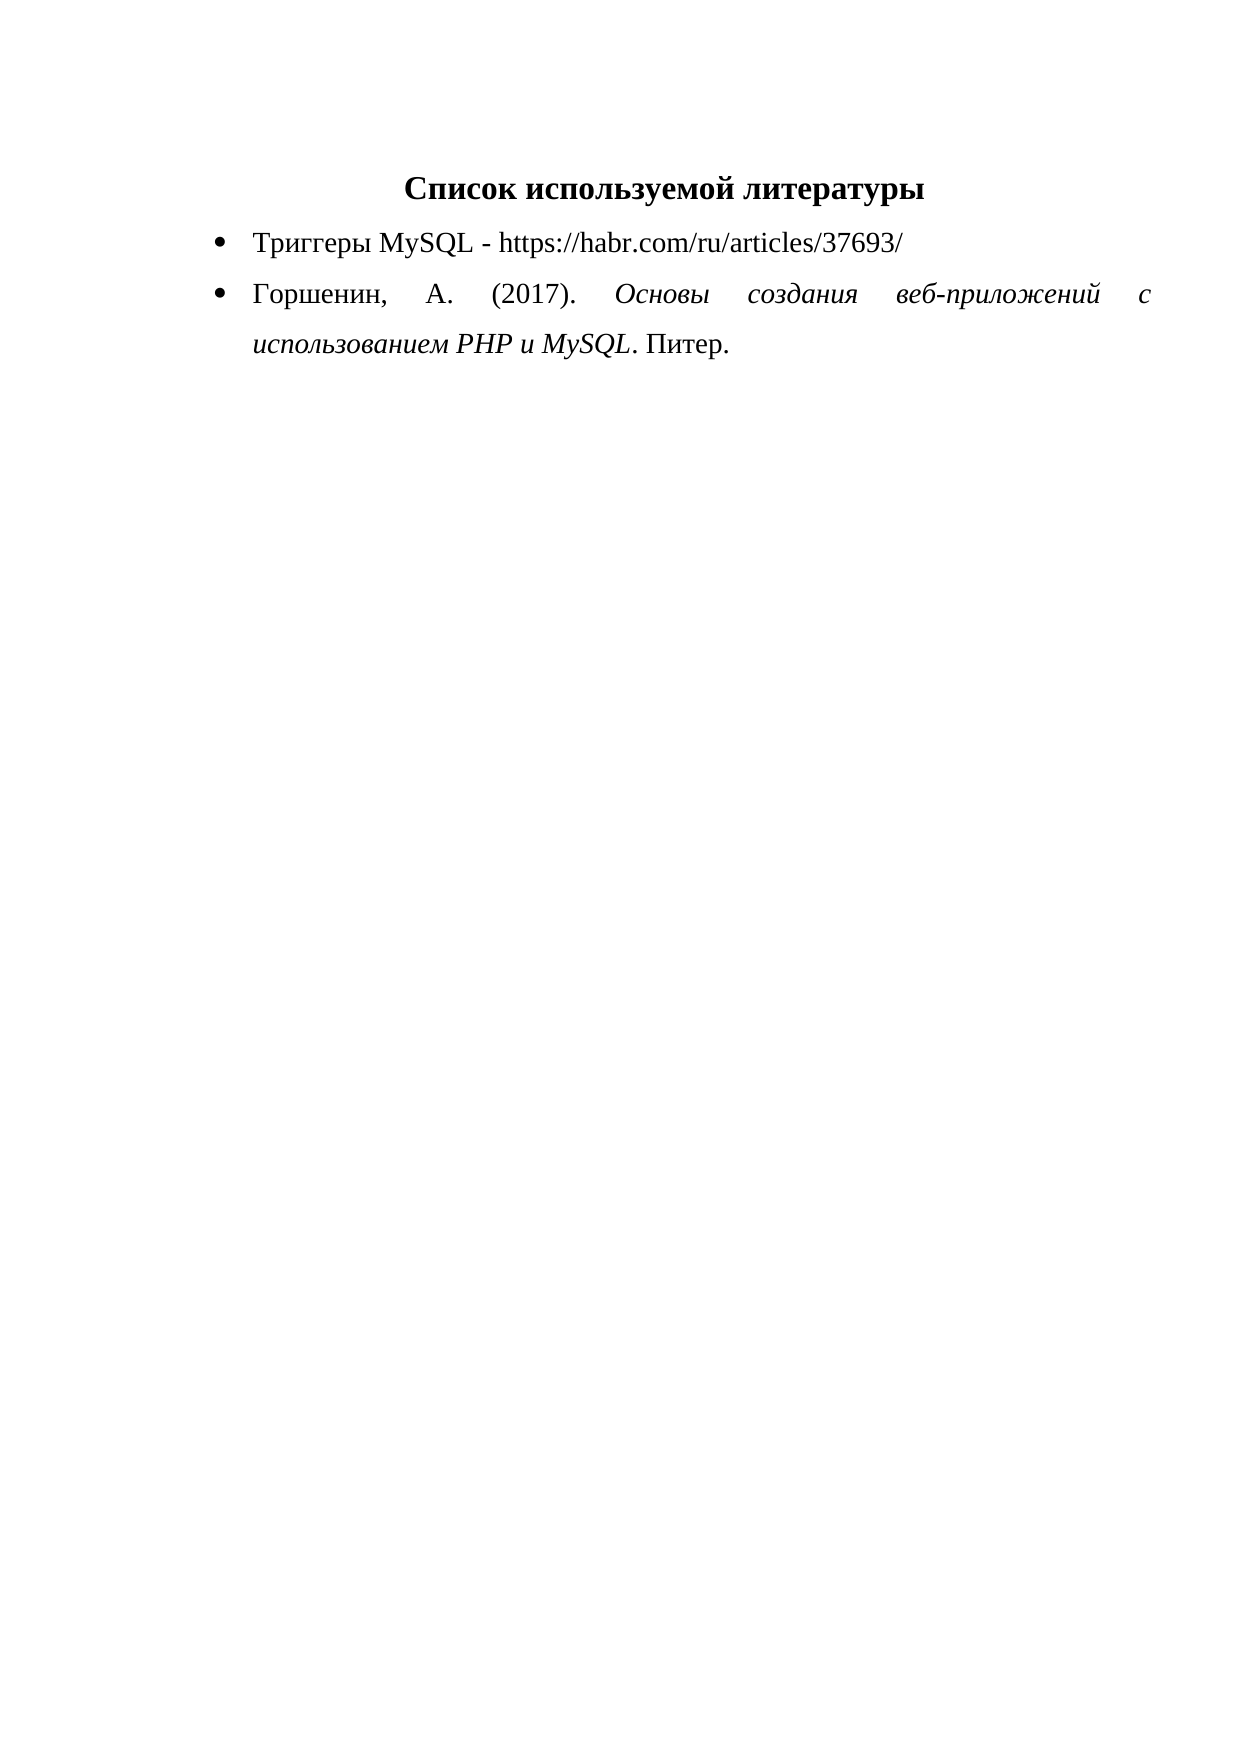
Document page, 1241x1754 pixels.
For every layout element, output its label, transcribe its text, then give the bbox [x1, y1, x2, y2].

list Горшенин, А. (2017). Основы создания веб-приложений с использованием PHP и MySQL. Питер. [215, 276, 1152, 360]
list Триггеры MySQL - https://habr.com/ru/articles/37693/ [215, 226, 1152, 259]
subtitle Список используемой литературы [177, 168, 1152, 206]
